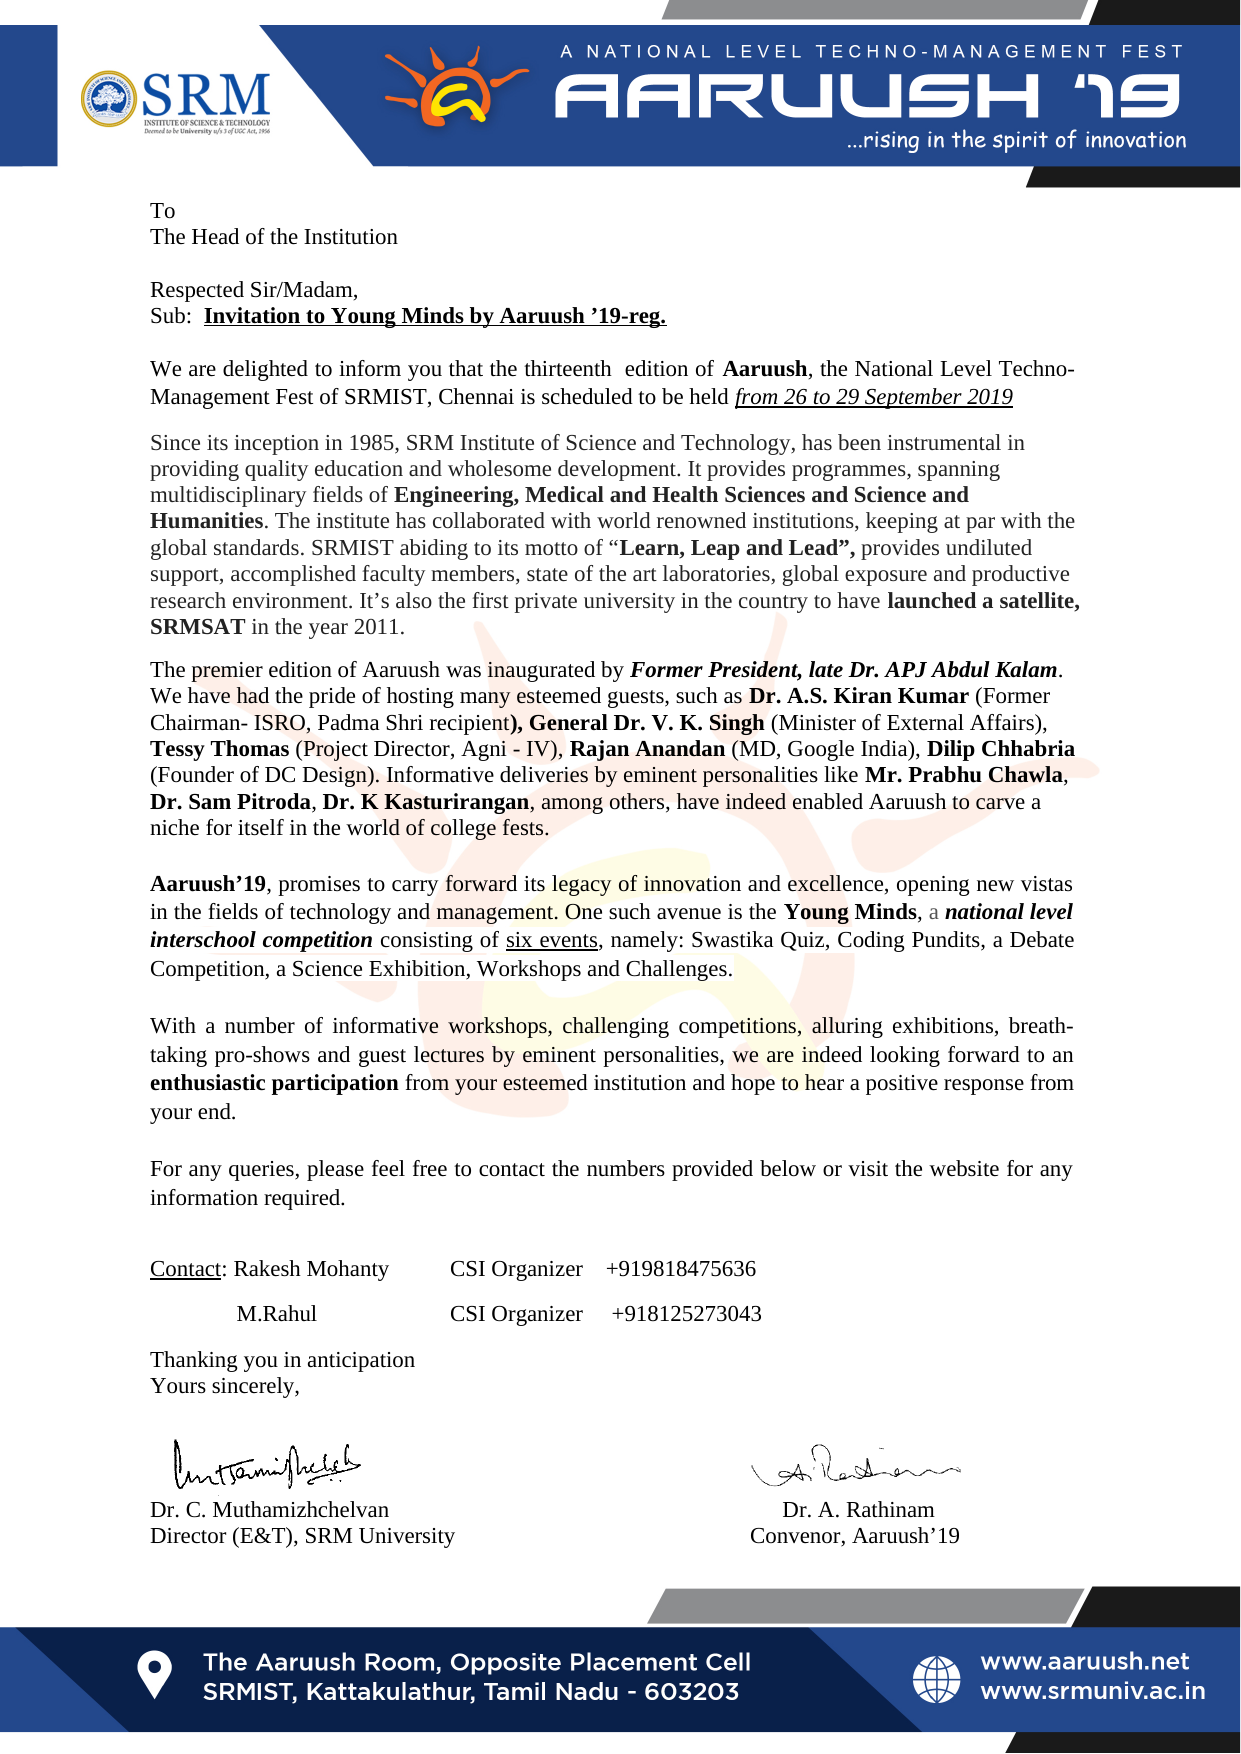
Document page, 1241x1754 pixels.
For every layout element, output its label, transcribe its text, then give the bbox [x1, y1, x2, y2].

text Aaruush’19, promises to carry forward its legacy of innovation and excellence, opening new vistas in the fields of technology and management. One such avenue is the Young Minds, a national level interschool competition consisting of six events, namely: Swastika Quiz, Coding Pundits, a Debate Competition, a Science Exhibition, Workshops and Challenges. [150, 870, 1075, 927]
text Respected Sir/Madam, [150, 276, 1075, 302]
text Aaruush’19, promises to carry forward its legacy of innovation and excellence, opening new vistas in the fields of technology and management. One such avenue is the Young Minds, a national level interschool competition consisting of six events, namely: Swastika Quiz, Coding Pundits, a Debate Competition, a Science Exhibition, Workshops and Challenges. [150, 953, 1075, 981]
text Contact: Rakesh Mohanty CSI Organizer +919818475636 [150, 1255, 1075, 1282]
text With a number of informative workshops, challenging competitions, alluring exhibitions, breath-taking pro-shows and guest lectures by eminent personalities, we are indeed looking forward to an enthusiastic participation from your esteemed institution and hope to hear a positive response from your end. [150, 1013, 1075, 1124]
text Dr. C. Muthamizhchelvan Dr. A. Rathinam [150, 1496, 1075, 1522]
text The premier edition of Aaruush was inaugurated by Former President, late Dr. APJ Abdul Kalam. We have had the pride of hosting many esteemed guests, such as Dr. A.S. Kiran Kumar (Former Chairman- ISRO, Padma Shri recipient), General Dr. V. K. Singh (Minister of External Affairs), Tessy Thomas (Project Director, Agni - IV), Rajan Anandan (MD, Google India), Dilip Chhabria (Founder of DC Design). Informative deliveries by eminent personalities like Mr. Prabhu Chawla, Dr. Sam Pitroda, Dr. K Kasturirangan, among others, have indeed enabled Aaruush to carve a niche for itself in the world of college fests. [150, 656, 1078, 841]
text We are delighted to inform you that the thirteenth edition of Aaruush, the National Level Techno-Management Fest of SRMIST, Chennai is scheduled to be held from 26 to 29 September 2019 [150, 355, 1075, 410]
text Yours sincerely, [150, 1372, 1075, 1398]
text For any queries, please feel free to contact the numbers provided below or visit the website for any information required. [150, 1156, 1075, 1210]
text The Head of the Institution [150, 223, 1075, 249]
text Director (E&T), SRM University Convenor, Aaruush’19 [150, 1522, 1075, 1548]
text Since its inception in 1985, SRM Institute of Science and Technology, has been instrumental in providing quality education and wholesome development. It provides programmes, spanning multidisciplinary fields of Engineering, Medical and Health Sciences and Science and Humanities. The institute has collaborated with world renowned institutions, keeping at par with the global standards. SRMIST abiding to its motto of “Learn, Leap and Lead”, provides undiluted support, accomplished faculty members, state of the art laboratories, global exposure and productive research environment. It’s also the first private university in the country to have launched a satellite, SRMSAT in the year 2011. [150, 428, 1090, 639]
text Sub: Invitation to Young Minds by Aaruush ’19-reg. [150, 302, 1075, 329]
picture [0, 0, 1241, 1753]
text Thanking you in anticipation [150, 1346, 1075, 1372]
text To [150, 197, 1075, 223]
text M.Rahul CSI Organizer +918125273043 [225, 1301, 1075, 1327]
